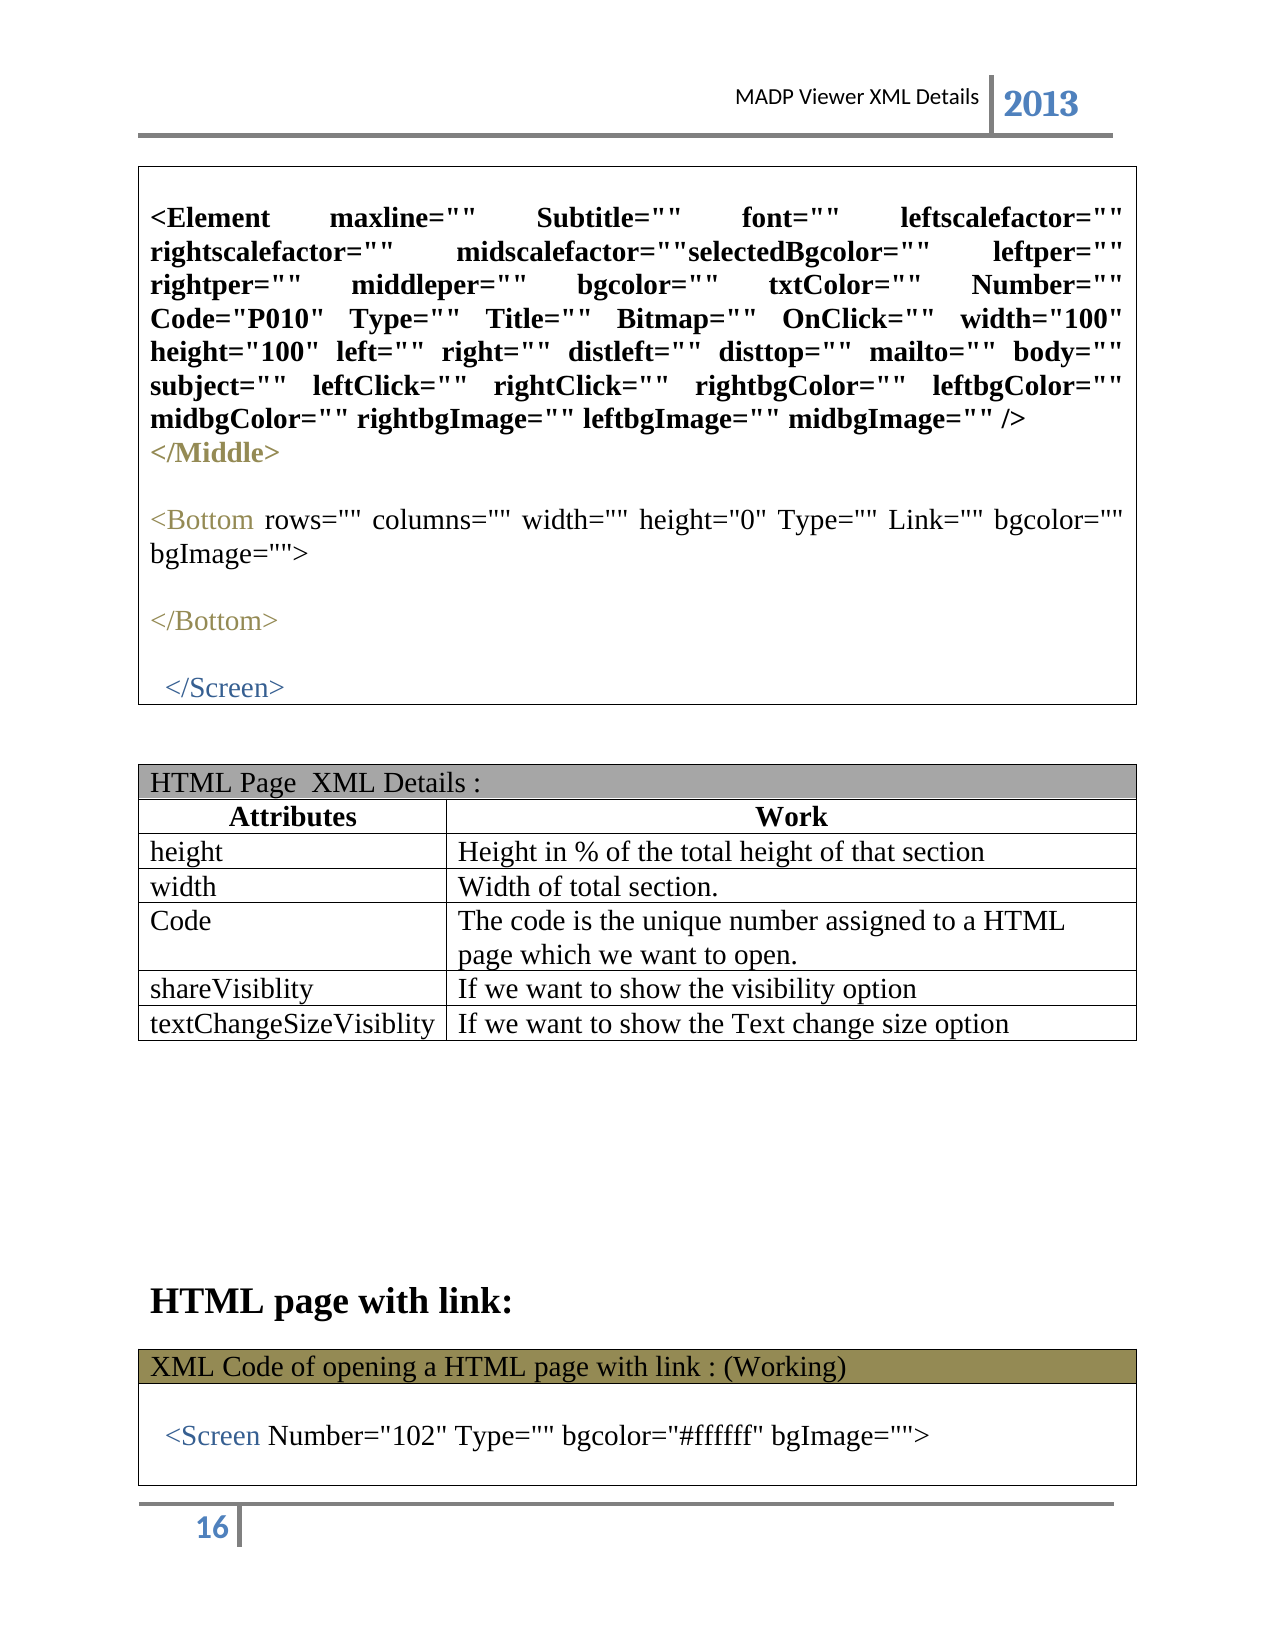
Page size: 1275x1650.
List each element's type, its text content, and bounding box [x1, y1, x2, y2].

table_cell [139, 167, 1136, 703]
table_cell Width of total section. [447, 869, 1136, 902]
table_header XML Code of opening a HTML page with link : (Working) [139, 1350, 1136, 1383]
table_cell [139, 1384, 1136, 1485]
table_cell If we want to show the Text change size option [447, 1006, 1136, 1039]
table_cell If we want to show the visibility option [447, 971, 1136, 1005]
text HTML page with link: [150, 1278, 1125, 1321]
table_cell Attributes [139, 800, 446, 833]
table_cell textChangeSizeVisiblity [139, 1006, 446, 1039]
table_cell Height in % of the total height of that section [447, 834, 1136, 868]
table_header HTML Page XML Details : [139, 765, 1136, 798]
table_cell The code is the unique number assigned to a HTML page which we want to open. [447, 903, 1136, 970]
table_cell shareVisiblity [139, 971, 446, 1005]
table_cell width [139, 869, 446, 902]
table_cell Work [447, 800, 1136, 833]
table_cell Code [139, 903, 446, 970]
table_cell height [139, 834, 446, 868]
